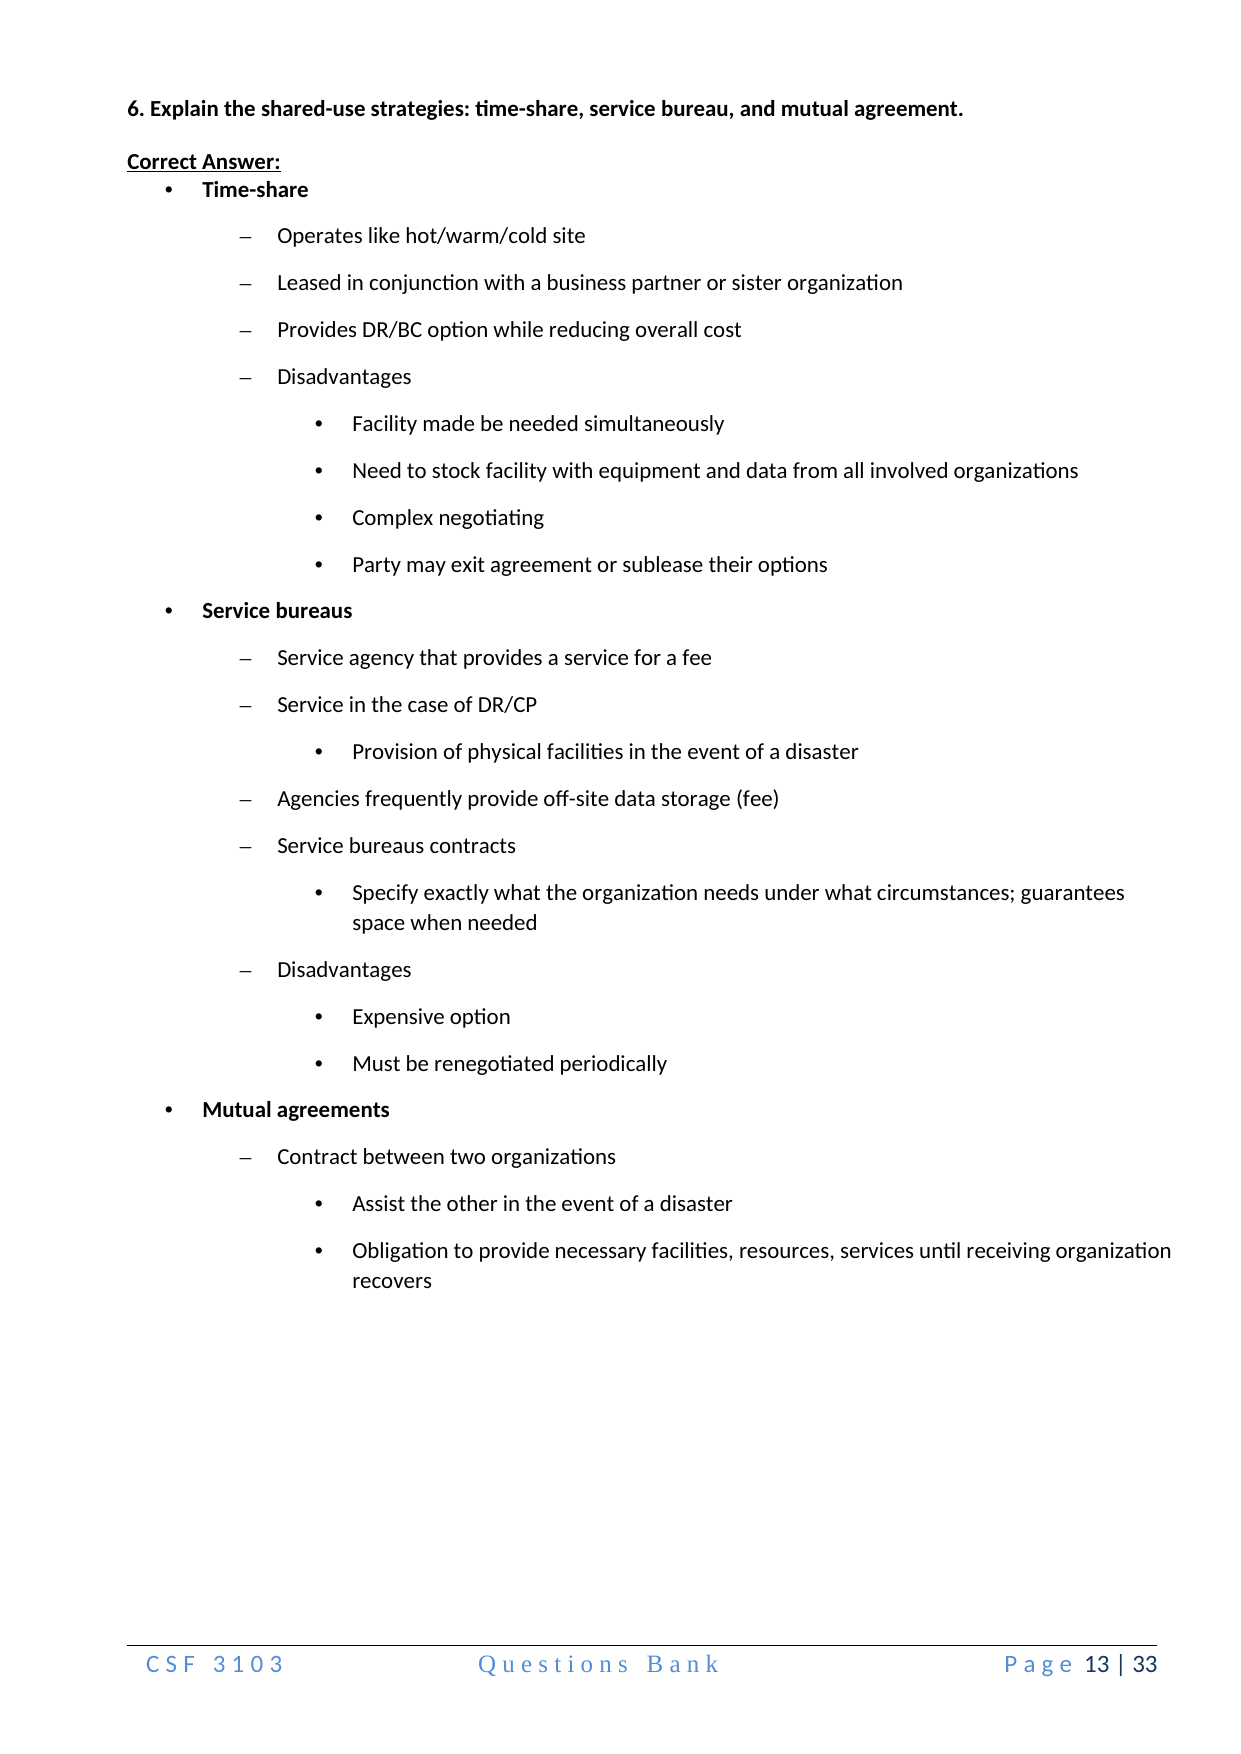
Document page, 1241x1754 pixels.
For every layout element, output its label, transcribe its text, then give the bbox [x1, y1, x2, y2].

list Provision of physical facilities in the event of a disaster [314, 737, 1184, 765]
list Time-share [164, 175, 1184, 203]
list Disadvantages [239, 362, 1184, 390]
list Specify exactly what the organization needs under what circumstances; guarantees space when needed [314, 878, 1184, 936]
list Must be renegotiated periodically [314, 1049, 1184, 1077]
list Service bureaus [164, 597, 1184, 625]
list Service agency that provides a service for a fee [239, 643, 1184, 672]
list Service bureaus contracts [239, 831, 1184, 859]
list Contract between two organizations [239, 1142, 1184, 1171]
list Need to stock facility with equipment and data from all involved organizations [314, 456, 1184, 484]
list Assist the other in the event of a disaster [314, 1189, 1184, 1217]
list Party may exit agreement or sublease their options [314, 550, 1184, 578]
list Facility made be needed simultaneously [314, 409, 1184, 437]
list Agencies frequently provide off-site data storage (fee) [239, 784, 1184, 812]
list Leased in conjunction with a business partner or sister organization [239, 268, 1184, 297]
list Obligation to provide necessary facilities, resources, services until receiving organization recovers [314, 1236, 1184, 1294]
list Service in the case of DR/CP [239, 690, 1184, 718]
list Expensive option [314, 1002, 1184, 1030]
text 6. Explain the shared-use strategies: time-share, service bureau, and mutual agreement. [127, 94, 1184, 122]
list Complex negotiating [314, 503, 1184, 531]
list Provides DR/BC option while reducing overall cost [239, 315, 1184, 343]
list Disadvantages [239, 955, 1184, 983]
text Correct Answer: [127, 147, 1184, 175]
list Mutual agreements [164, 1096, 1184, 1124]
list Operates like hot/warm/cold site [239, 222, 1184, 250]
